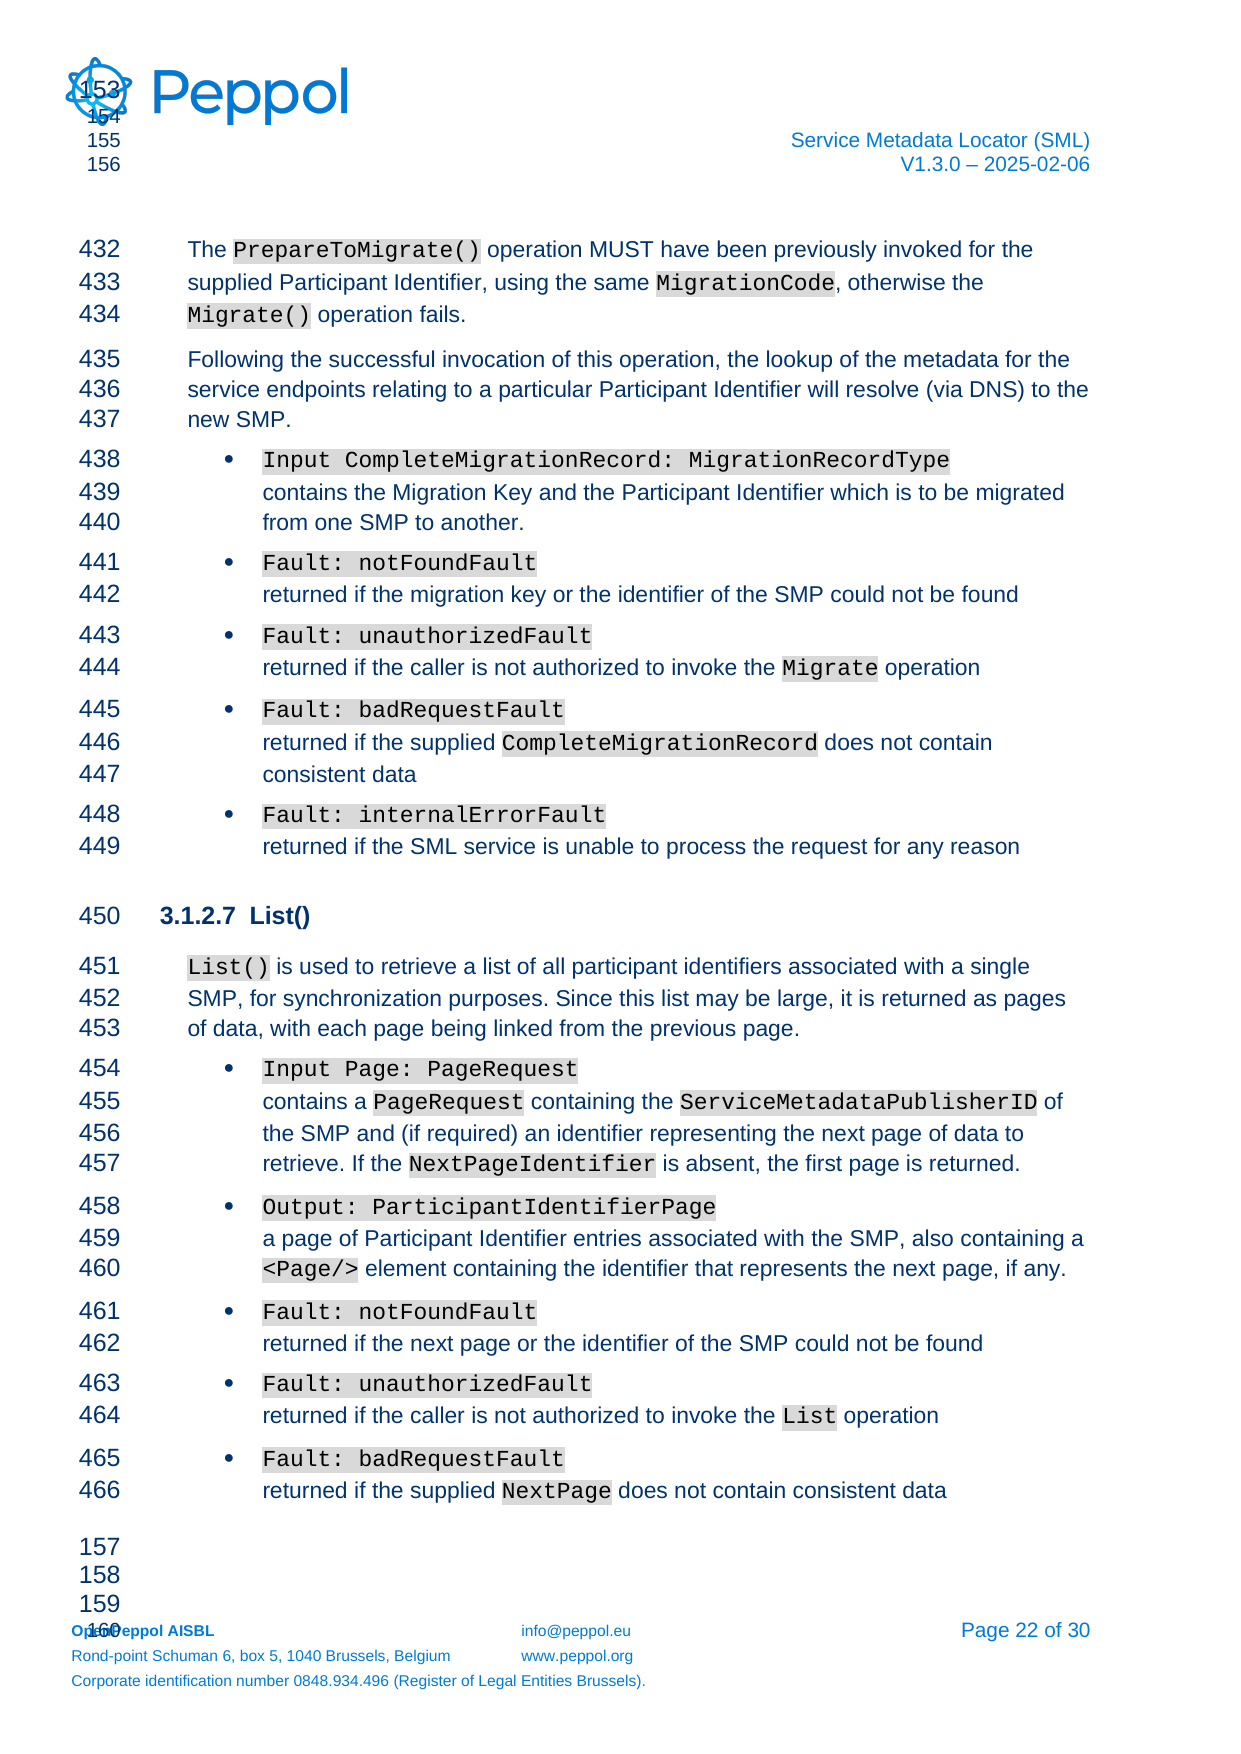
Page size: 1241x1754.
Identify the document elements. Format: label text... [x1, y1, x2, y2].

text Following the successful invocation of this operation, the lookup of the metadata for the service endpoints relating to a particular Participant Identifier will resolve (via DNS) to the new SMP. [187, 346, 1090, 432]
list Fault: unauthorizedFault returned if the caller is not authorized to invoke the Migrate operation [225, 624, 1090, 682]
list Fault: badRequestFault returned if the supplied CompleteMigrationRecord does not contain consistent data [225, 699, 1090, 787]
list Fault: internalErrorFault returned if the SML service is unable to process the request for any reason [225, 803, 1090, 859]
list Fault: badRequestFault returned if the supplied NextPage does not contain consistent data [225, 1447, 1090, 1505]
text The PrepareToMigrate() operation MUST have been previously invoked for the supplied Participant Identifier, using the same MigrationCode, otherwise the Migrate() operation fails. [187, 236, 1090, 329]
list Input Page: PageRequest contains a PageRequest containing the ServiceMetadataPublisherID of the SMP and (if required) an identifier representing the next page of data to retrieve. If the NextPageIdentifier is absent, the first page is returned. [225, 1058, 1090, 1178]
list Output: ParticipantIdentifierPage a page of Participant Identifier entries associated with the SMP, also containing a <Page/> element containing the identifier that represents the next page, if any. [225, 1195, 1090, 1283]
list Fault: notFoundFault returned if the migration key or the identifier of the SMP could not be found [225, 551, 1090, 608]
list Fault: notFoundFault returned if the next page or the identifier of the SMP could not be found [225, 1300, 1090, 1356]
list Input CompleteMigrationRecord: MigrationRecordType contains the Migration Key and the Participant Identifier which is to be migrated from one SMP to another. [225, 449, 1090, 535]
list Fault: unauthorizedFault returned if the caller is not authorized to invoke the List operation [225, 1372, 1090, 1431]
picture [65, 57, 347, 126]
subtitle List() [159, 901, 1090, 930]
text List() is used to retrieve a list of all participant identifiers associated with a single SMP, for synchronization purposes. Since this list may be large, it is returned as pages of data, with each page being linked from the previous page. [187, 953, 1090, 1041]
